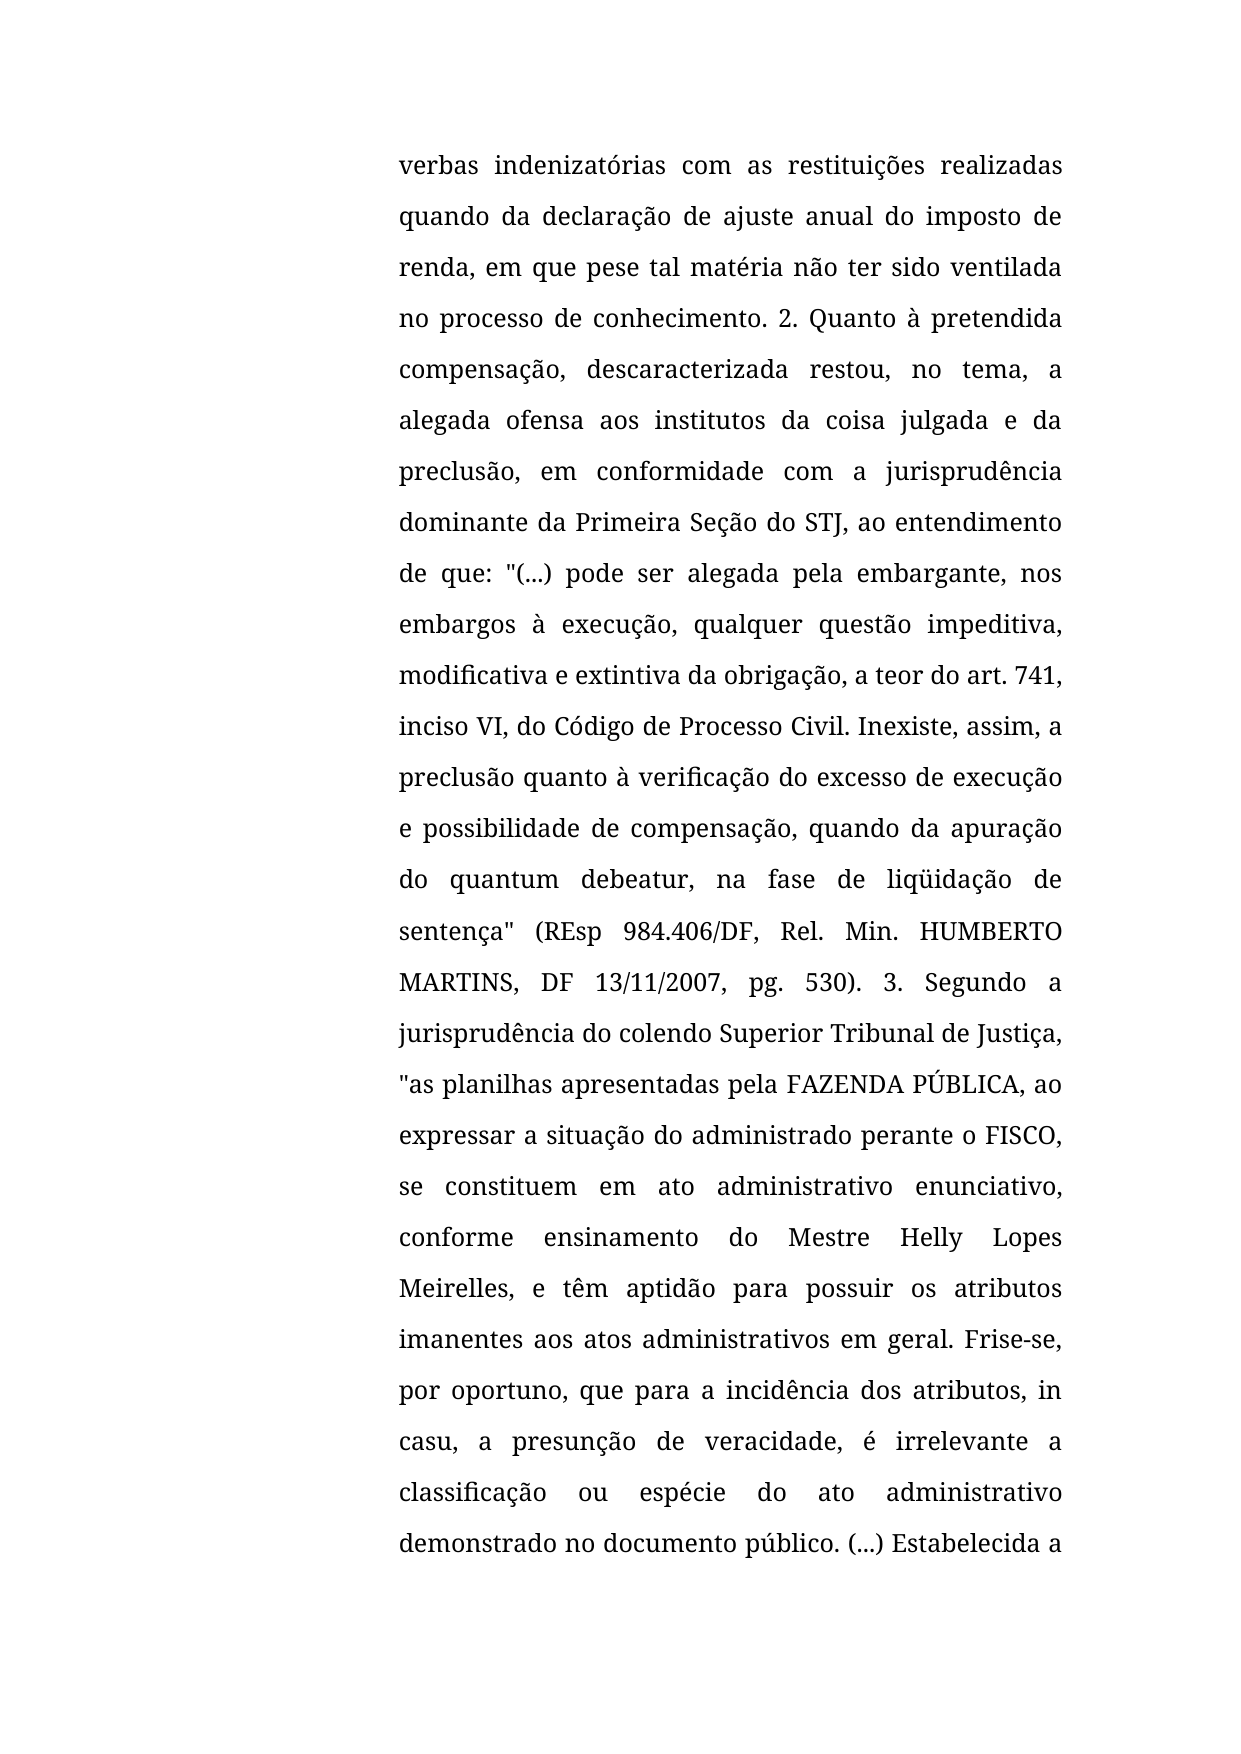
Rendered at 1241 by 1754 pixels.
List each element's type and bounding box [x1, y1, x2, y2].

text [398, 148, 1063, 1560]
